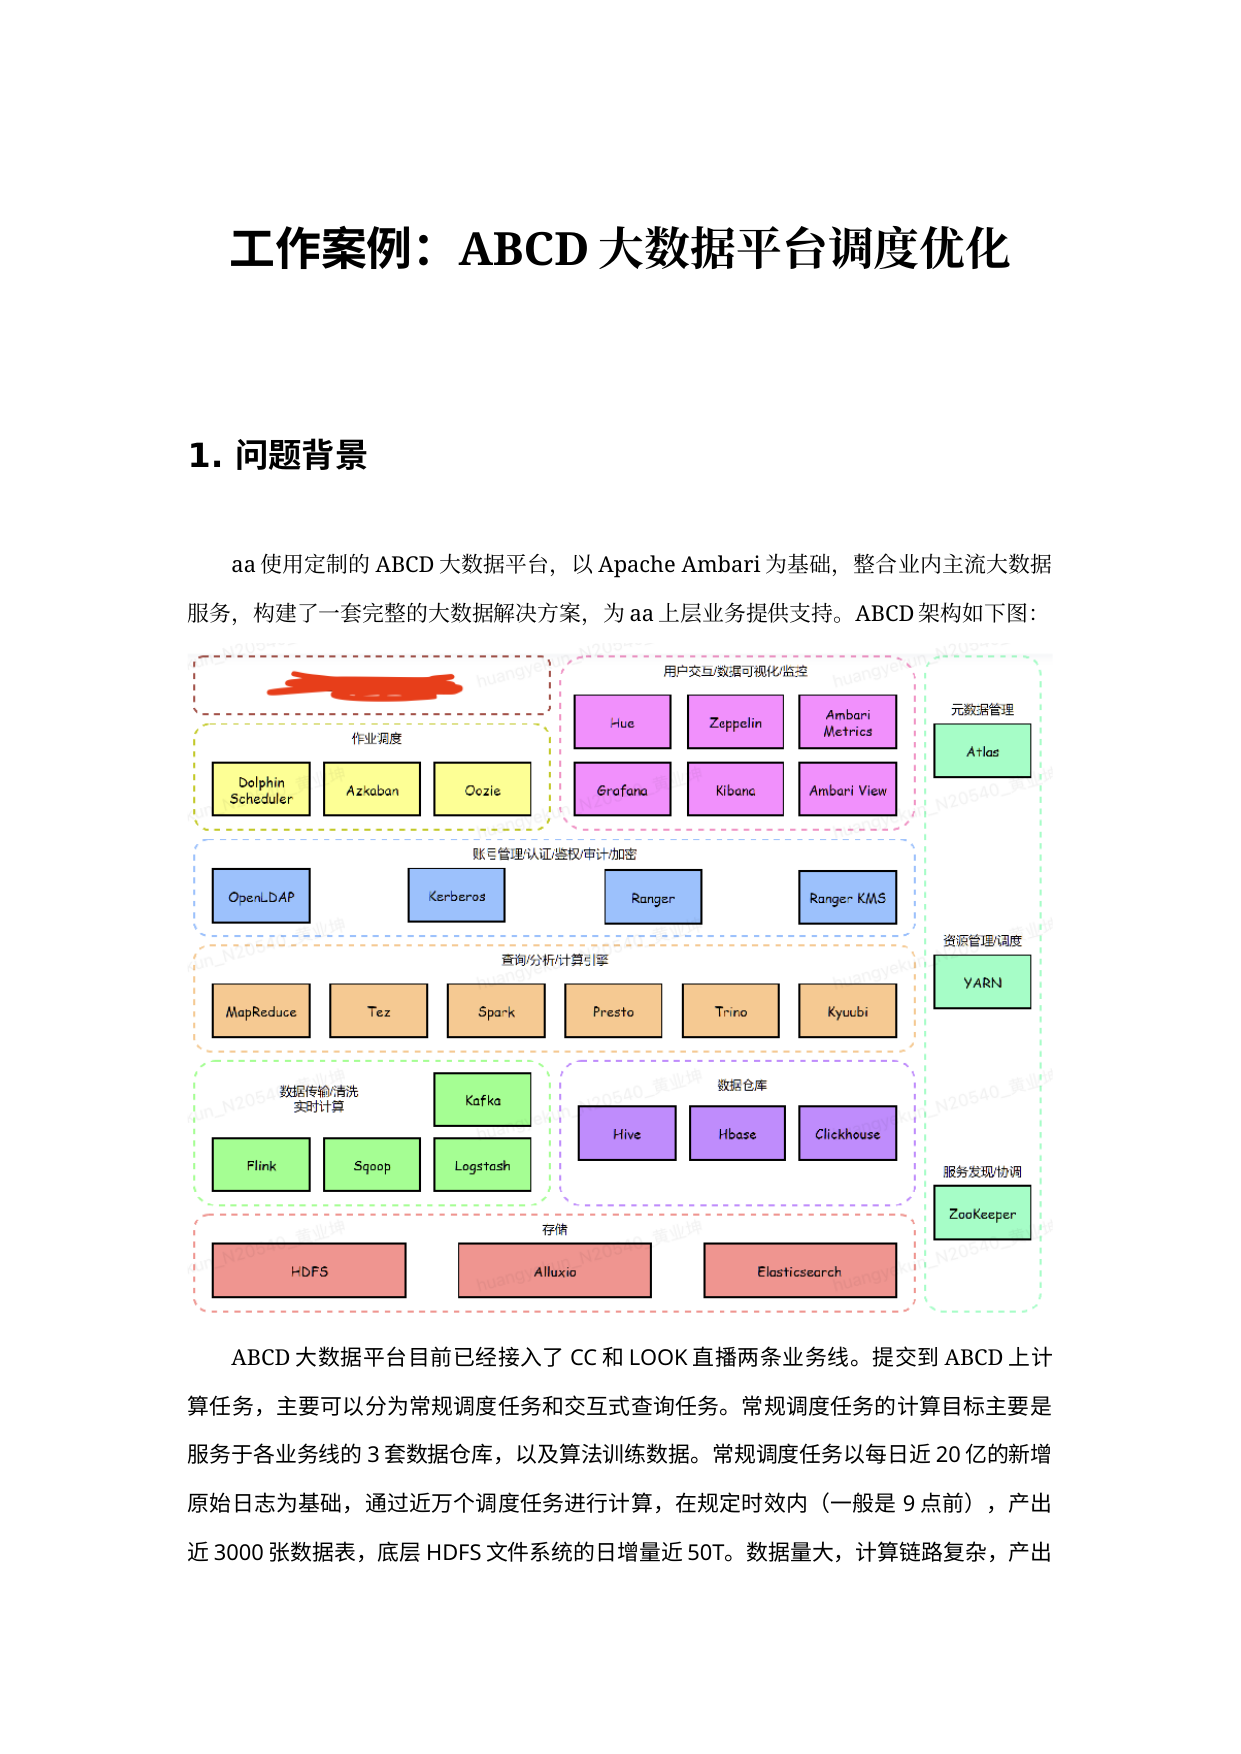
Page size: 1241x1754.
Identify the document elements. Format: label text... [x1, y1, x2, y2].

picture [187, 643, 1053, 1323]
text aa使用定制的ABCD大数据平台，以Apache Ambari为基础，整合业内主流大数据服务，构建了一套完整的大数据解决方案，为aa上层业务提供支持。ABCD架构如下图： [187, 547, 1053, 628]
subtitle 工作案例：ABCD大数据平台调度优化 [187, 197, 1053, 295]
subtitle 问题背景 [187, 422, 1053, 487]
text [187, 1339, 1053, 1567]
